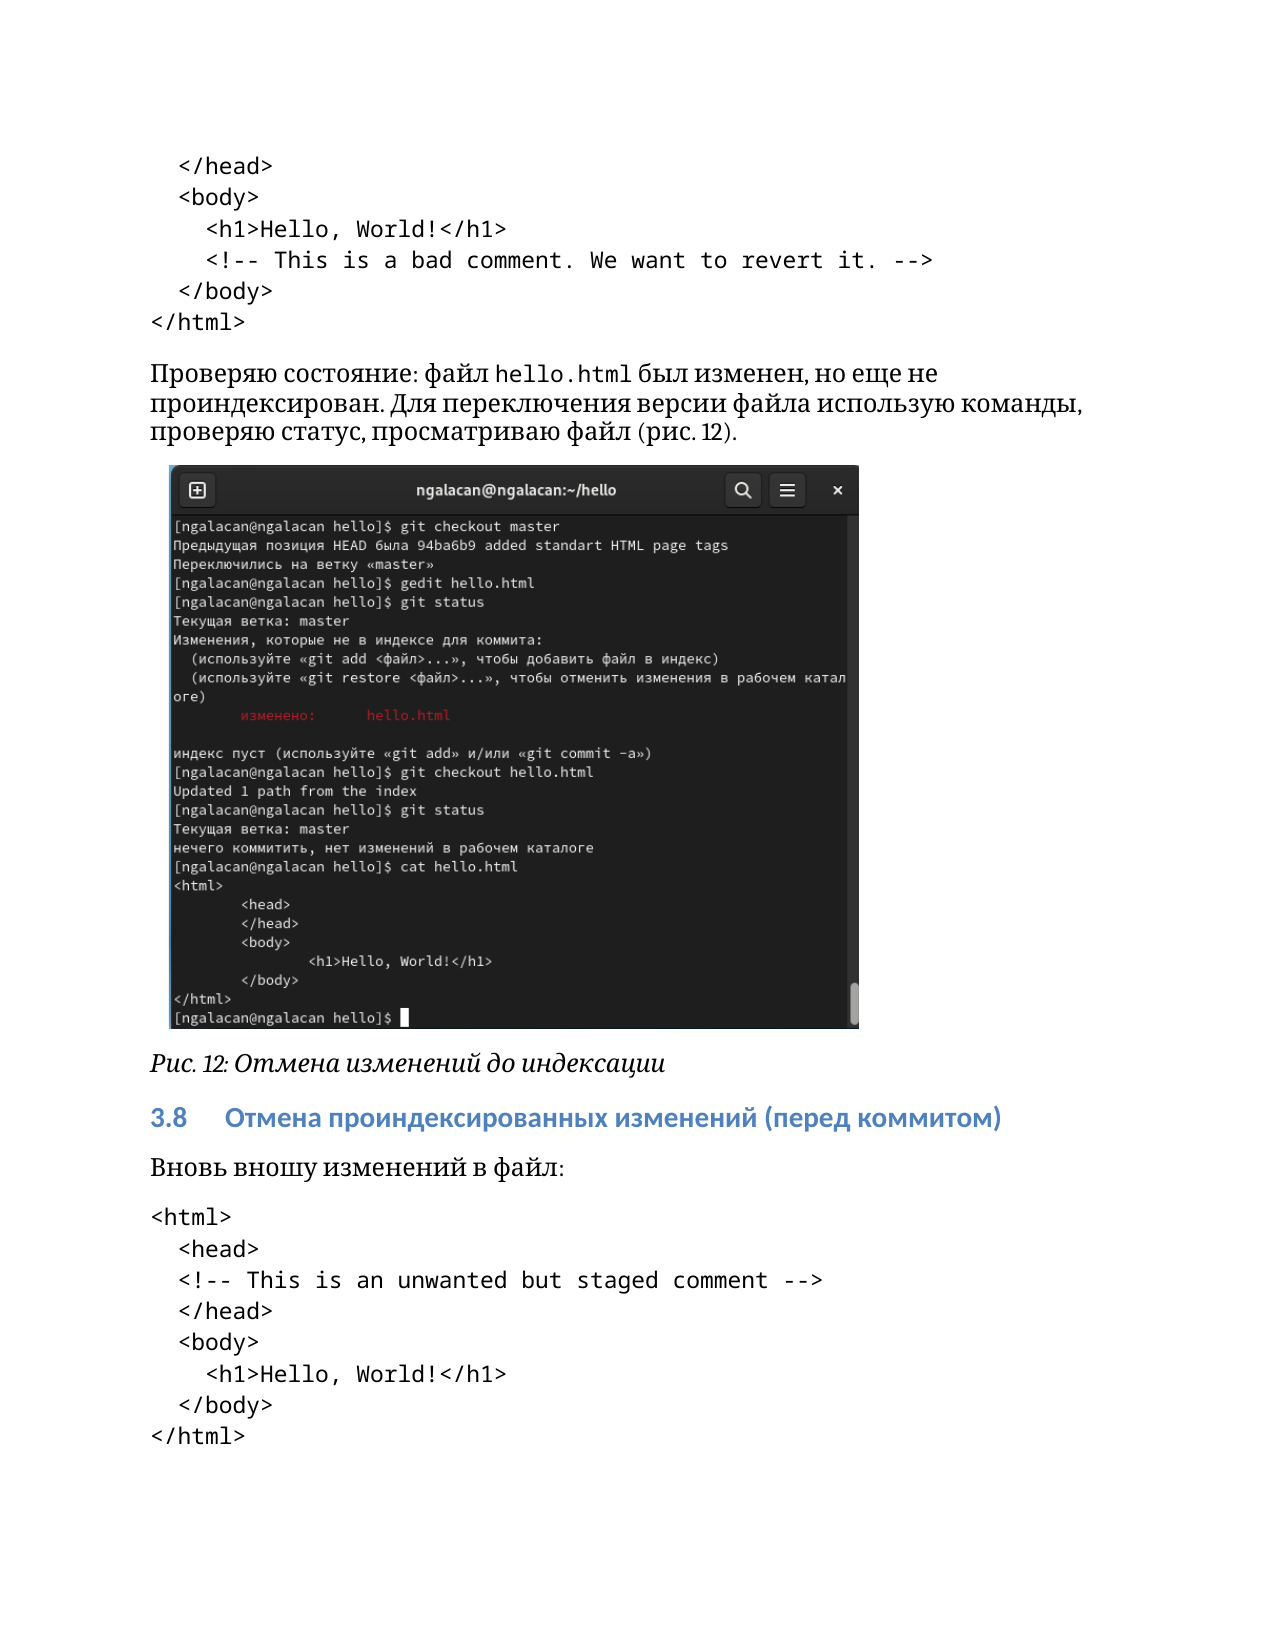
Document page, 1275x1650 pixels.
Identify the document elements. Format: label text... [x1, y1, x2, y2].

text <html> <head> <!-- This is an unwanted but staged comment --> </head> <body> <h1>Hello, World!</h1> </body> </html> [150, 1201, 1125, 1451]
text Проверяю состояние: файл hello.html был изменен, но еще не проиндексирован. Для переключения версии файла использую команды, проверяю статус, просматриваю файл (рис. 12). [150, 358, 1125, 447]
subtitle 3.8 Отмена проиндексированных изменений (перед коммитом) [150, 1099, 1125, 1135]
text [150, 150, 1125, 337]
text Вновь вношу изменений в файл: [150, 1154, 1125, 1183]
text Рис. 12: Отмена изменений до индексации [150, 1050, 1125, 1079]
picture [168, 465, 859, 1029]
